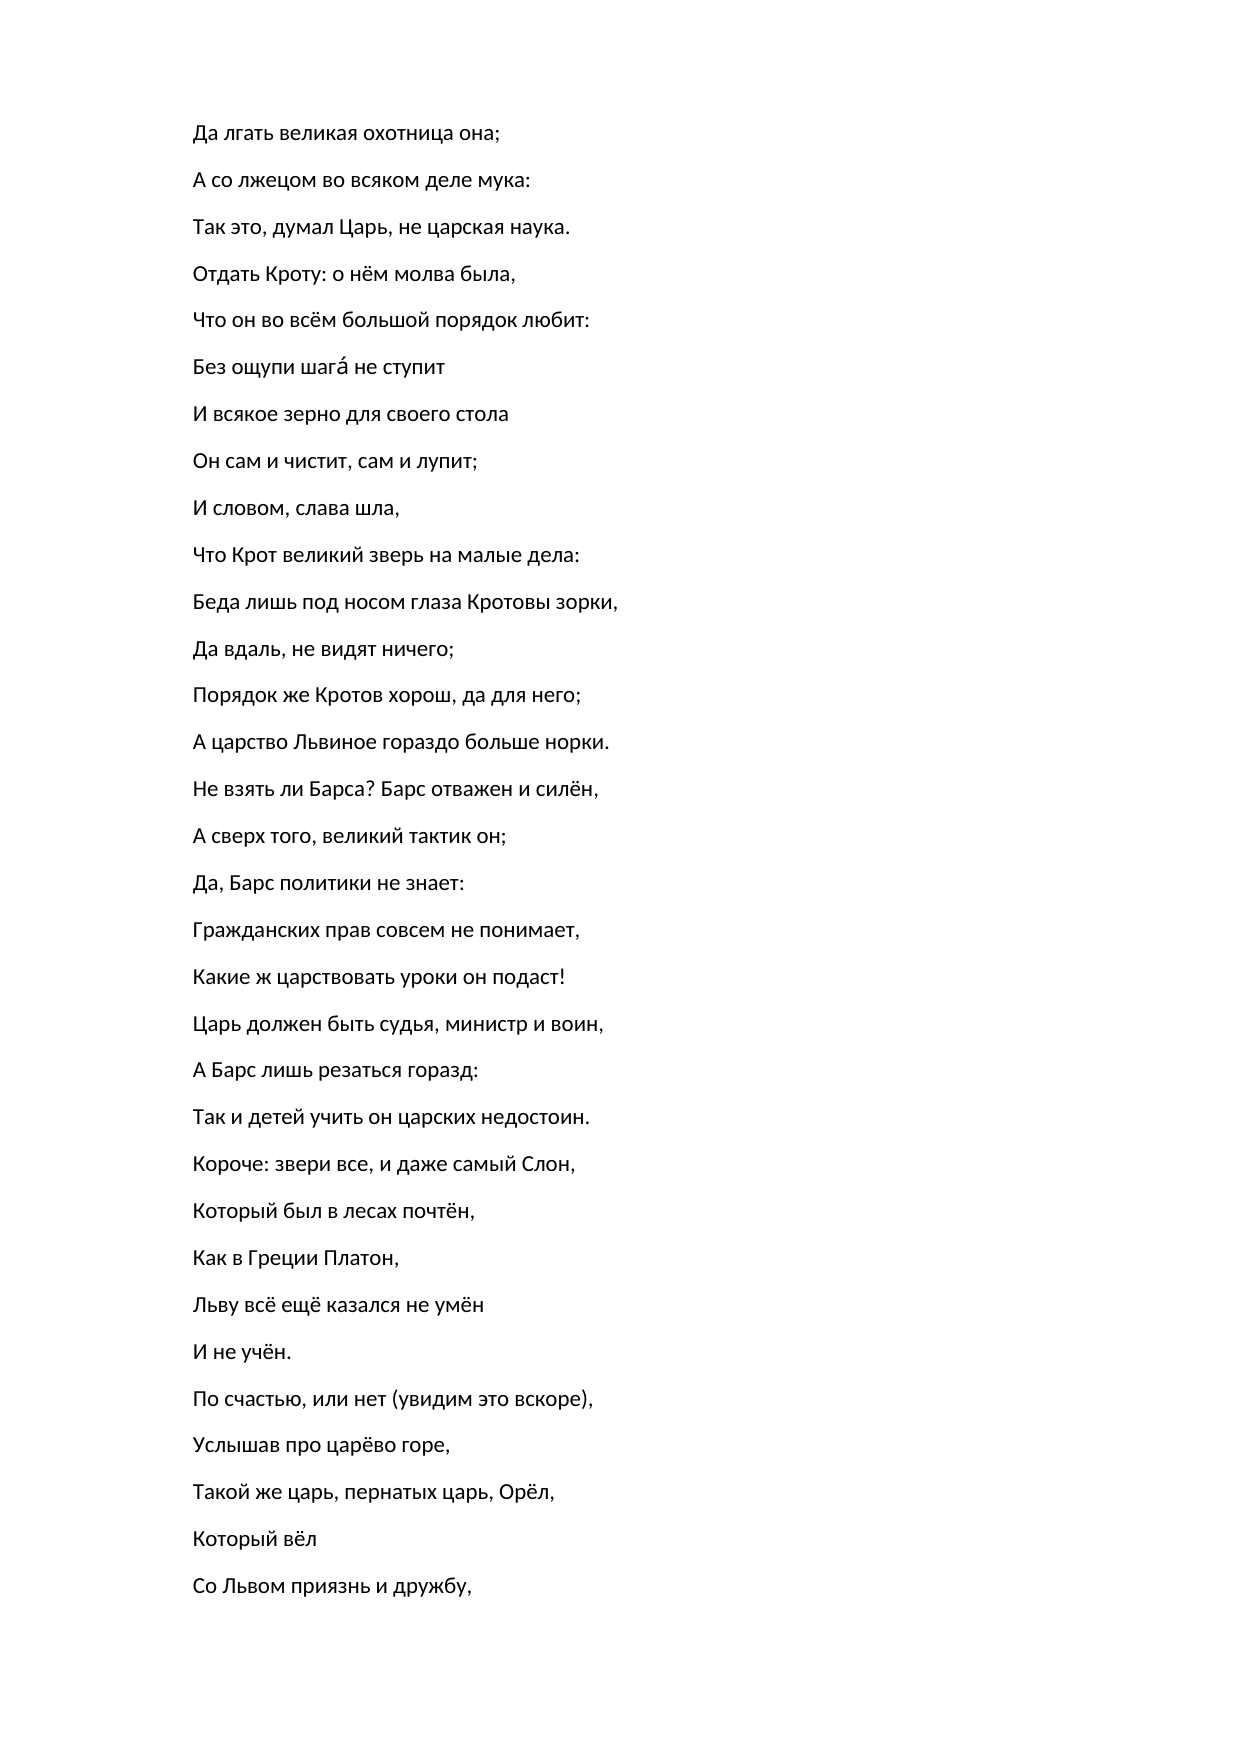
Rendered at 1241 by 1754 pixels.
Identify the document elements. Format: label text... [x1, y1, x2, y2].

text А Барс лишь резаться горазд: [177, 1056, 1152, 1084]
text Льву всё ещё казался не умён [177, 1290, 1152, 1318]
text Не взять ли Барса? Барс отважен и силён, [177, 774, 1152, 802]
text А царство Львиное гораздо больше норки. [177, 727, 1152, 756]
text Царь должен быть судья, министр и воин, [177, 1009, 1152, 1037]
text А со лжецом во всяком деле мука: [177, 165, 1152, 193]
text Какие ж царствовать уроки он подаст! [177, 962, 1152, 990]
text Короче: звери все, и даже самый Слон, [177, 1149, 1152, 1177]
text И не учён. [177, 1337, 1152, 1365]
text Услышав про царёво горе, [177, 1431, 1152, 1459]
text Со Львом приязнь и дружбу, [177, 1571, 1152, 1599]
text Что Крот великий зверь на малые дела: [177, 540, 1152, 568]
text Так и детей учить он царских недостоин. [177, 1102, 1152, 1131]
text Гражданских прав совсем не понимает, [177, 915, 1152, 943]
text Так это, думал Царь, не царская наука. [177, 212, 1152, 240]
text Который вёл [177, 1524, 1152, 1552]
text Беда лишь под носом глаза Кротовы зорки, [177, 587, 1152, 615]
text Отдать Кроту: о нём молва была, [177, 259, 1152, 287]
text Что он во всём большой порядок любит: [177, 306, 1152, 334]
text И всякое зерно для своего стола [177, 399, 1152, 427]
text И словом, слава шла, [177, 493, 1152, 521]
text По счастью, или нет (увидим это вскоре), [177, 1384, 1152, 1412]
text Такой же царь, пернатых царь, Орёл, [177, 1477, 1152, 1506]
text Как в Греции Платон, [177, 1243, 1152, 1271]
text Да лгать великая охотница она; [177, 118, 1152, 146]
text Порядок же Кротов хорош, да для него; [177, 681, 1152, 709]
text Да, Барс политики не знает: [177, 868, 1152, 896]
text Он сам и чистит, сам и лупит; [177, 446, 1152, 474]
text Без ощупи шага́ не ступит [177, 352, 1152, 381]
text Да вдаль, не видят ничего; [177, 634, 1152, 662]
text А сверх того, великий тактик он; [177, 821, 1152, 849]
text Который был в лесах почтён, [177, 1196, 1152, 1224]
